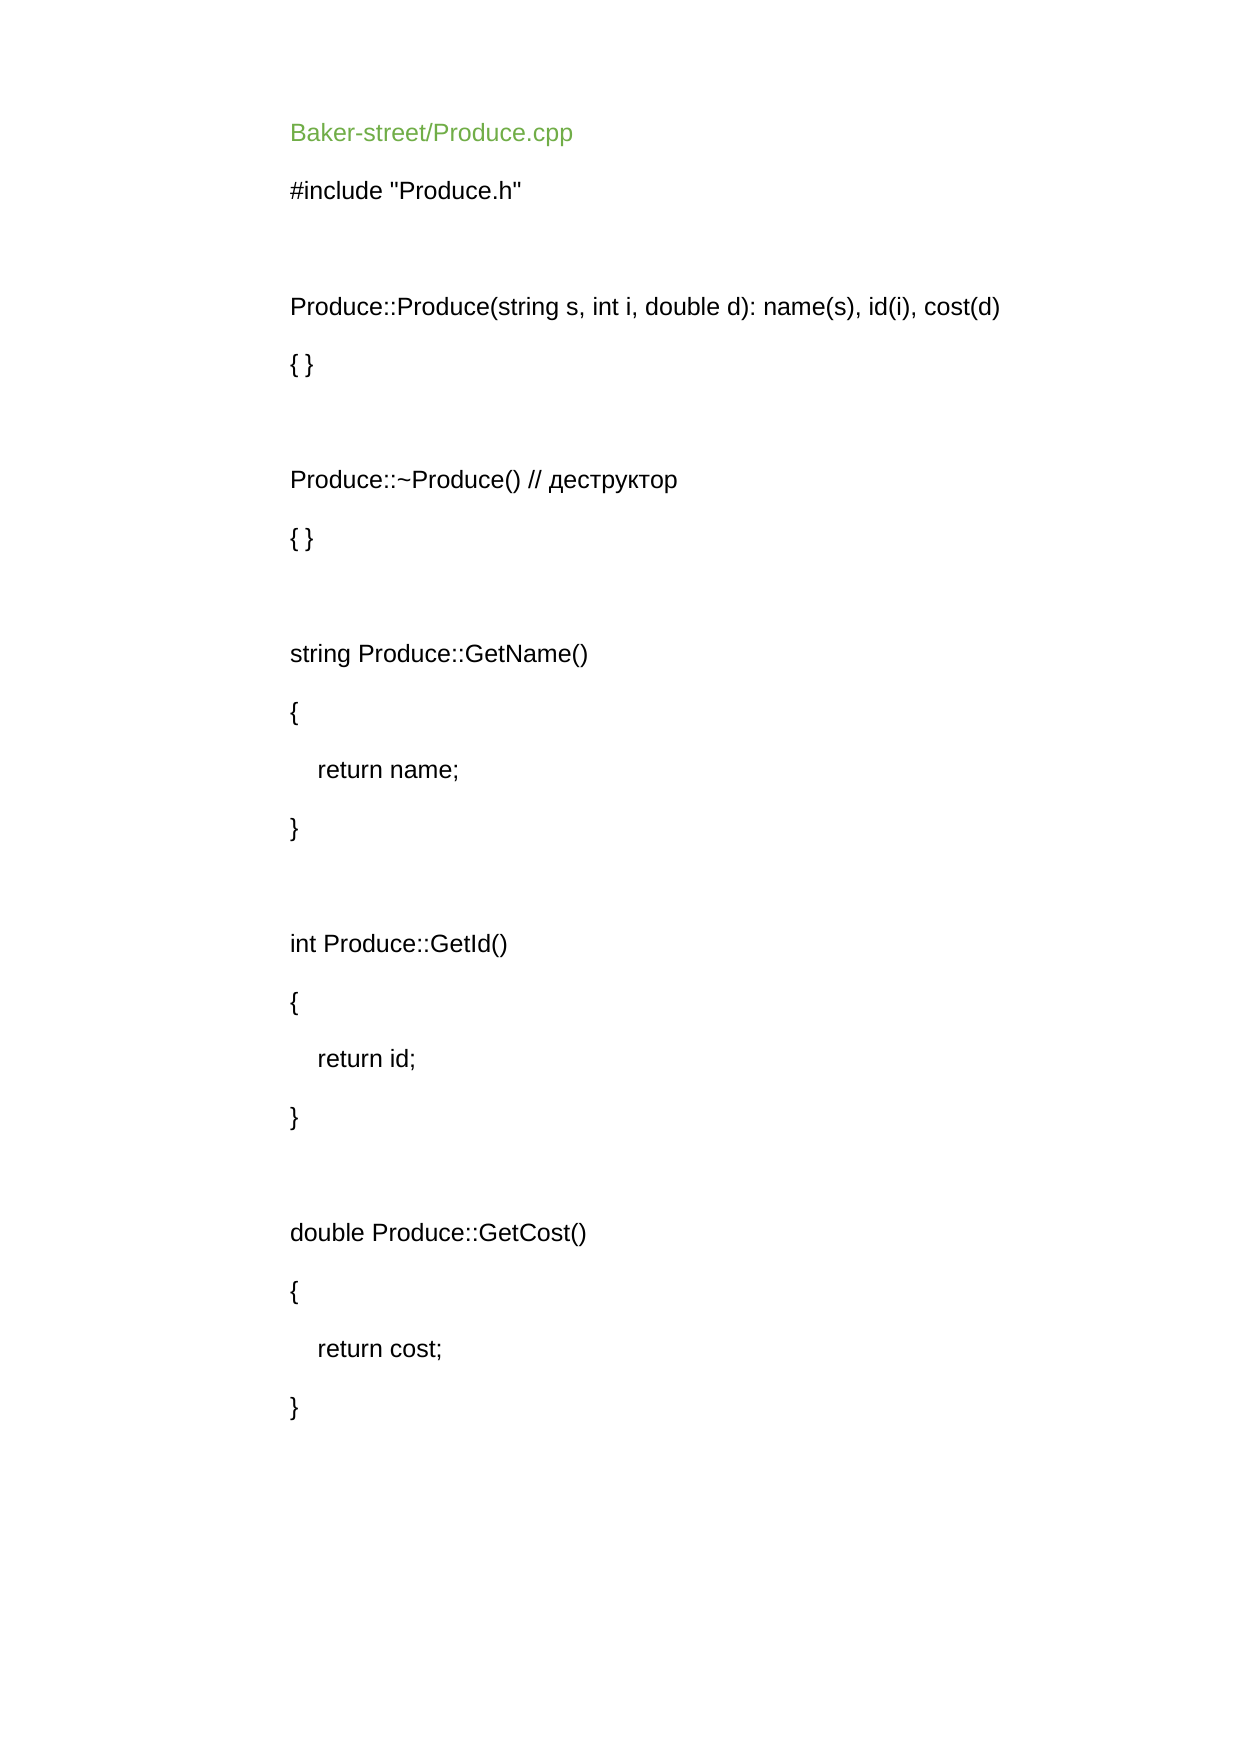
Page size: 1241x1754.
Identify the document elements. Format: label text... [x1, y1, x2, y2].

text return id; [290, 1044, 1152, 1073]
text { } [290, 349, 1152, 378]
text Produce::Produce(string s, int i, double d): name(s), id(i), cost(d) [290, 291, 1152, 320]
text return cost; [290, 1334, 1152, 1363]
text { [290, 986, 1152, 1015]
text { [290, 697, 1152, 726]
text int Produce::GetId() [290, 928, 1152, 957]
text Produce::~Produce() // деструктор [290, 465, 1152, 494]
text return name; [290, 755, 1152, 783]
text { [290, 1276, 1152, 1305]
text { } [290, 523, 1152, 552]
text string Produce::GetName() [290, 639, 1152, 668]
text double Produce::GetCost() [290, 1218, 1152, 1247]
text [290, 118, 1152, 204]
text } [290, 1102, 1152, 1131]
text } [290, 813, 1152, 841]
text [290, 1392, 1152, 1622]
